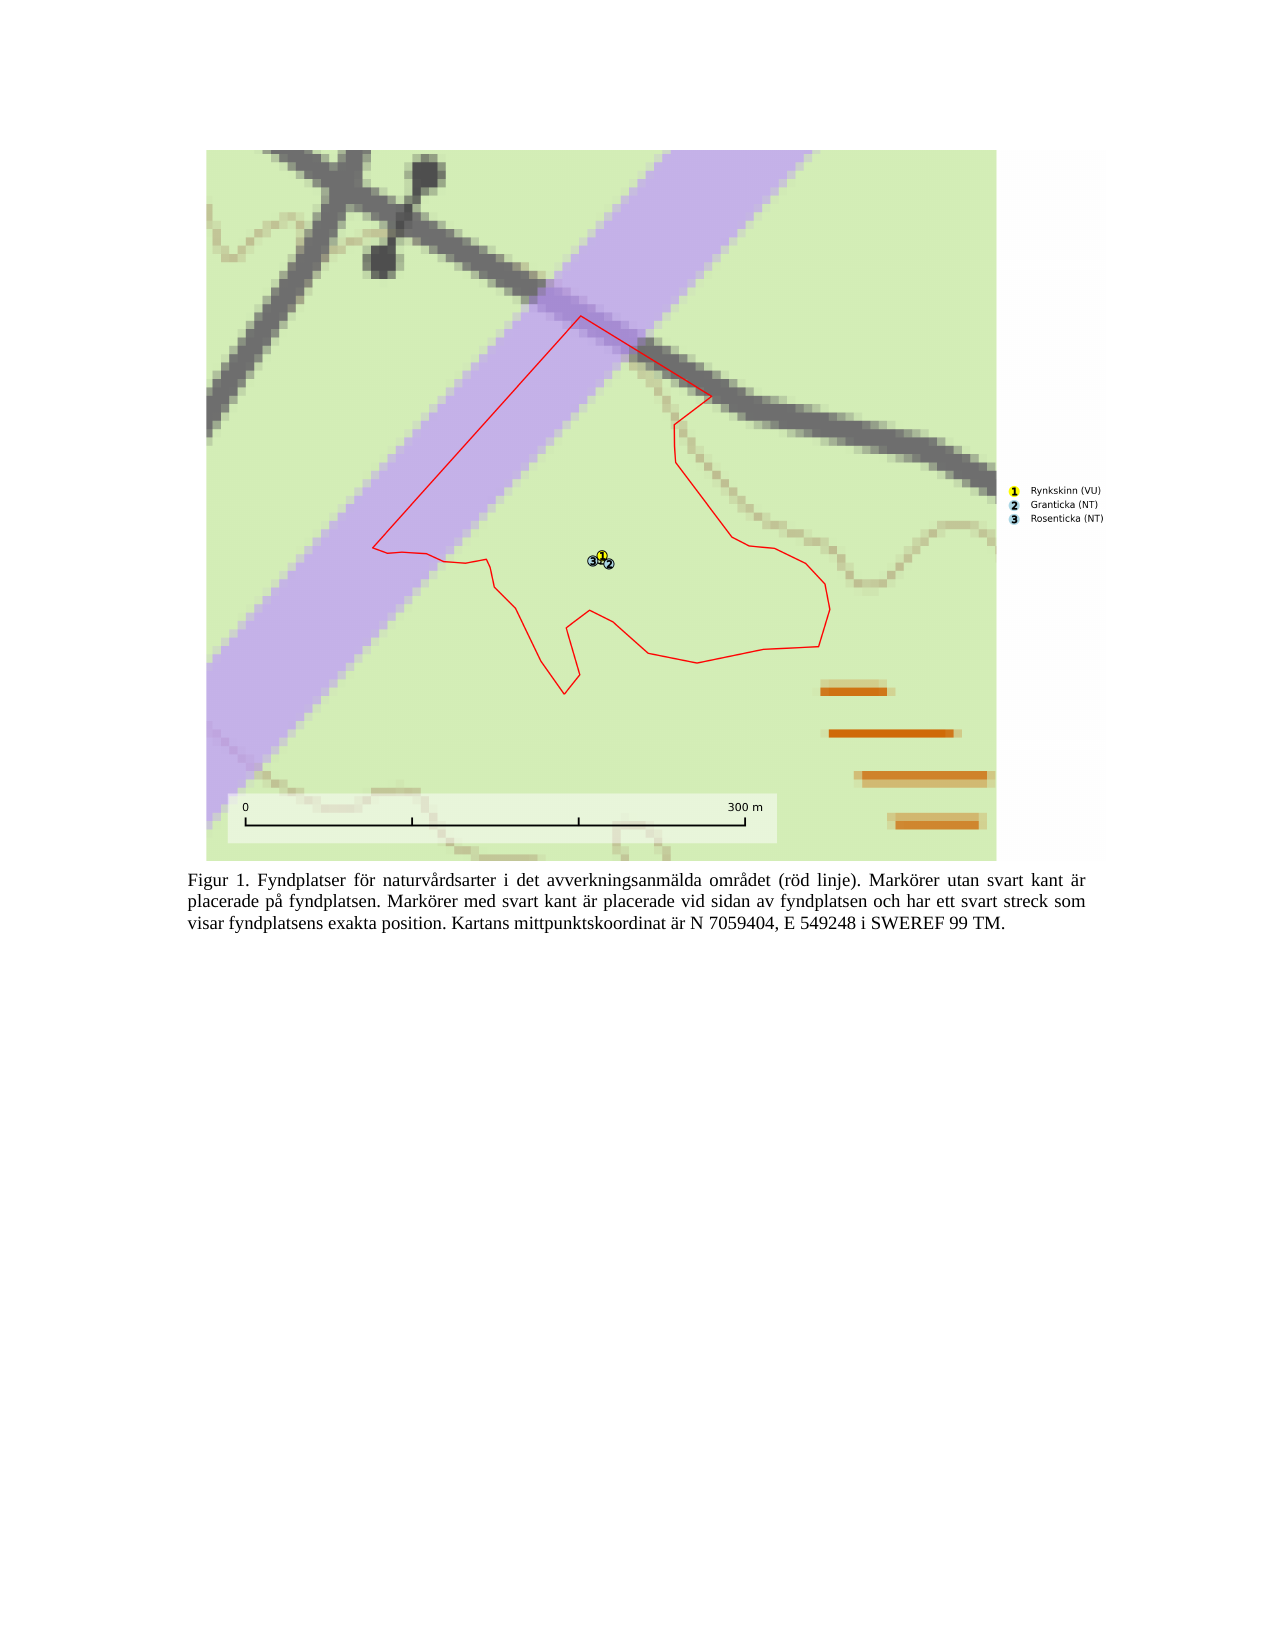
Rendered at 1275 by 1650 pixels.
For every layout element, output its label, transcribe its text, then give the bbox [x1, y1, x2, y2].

text Figur 1. Fyndplatser för naturvårdsarter i det avverkningsanmälda området (röd linje). Markörer utan svart kant är placerade på fyndplatsen. Markörer med svart kant är placerade vid sidan av fyndplatsen och har ett svart streck som visar fyndplatsens exakta position. Kartans mittpunktskoordinat är N 7059404, E 549248 i SWEREF 99 TM. [187, 868, 1087, 933]
picture [206, 150, 1107, 861]
